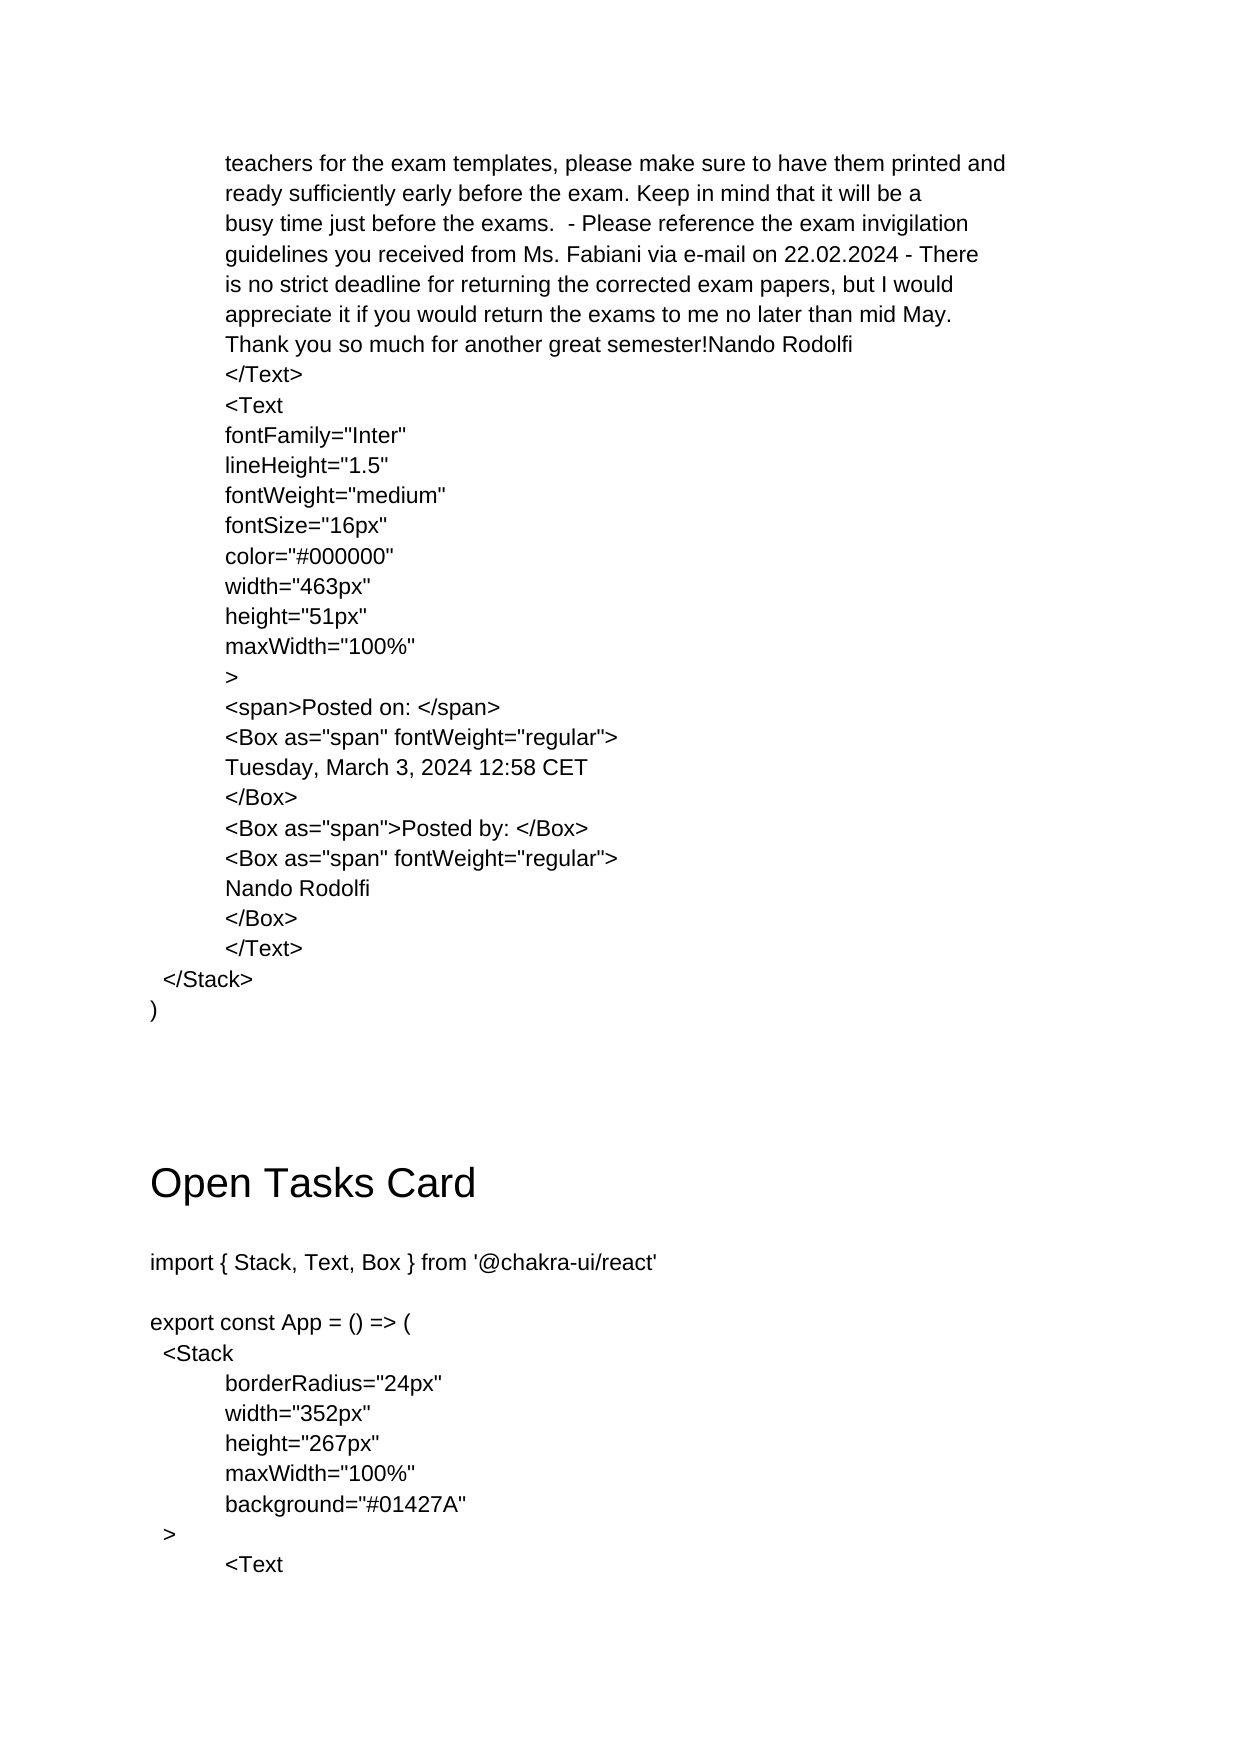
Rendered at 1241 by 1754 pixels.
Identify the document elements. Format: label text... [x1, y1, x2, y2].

text <Text [150, 392, 1090, 418]
text fontWeight="medium" [150, 482, 1090, 509]
text <span>Posted on: </span> [150, 694, 1090, 720]
text <Text [150, 1551, 1090, 1577]
text Thank you so much for another great semester! Nando Rodolfi [150, 331, 1090, 358]
text <Box as="span" fontWeight="regular"> [150, 845, 1090, 871]
text fontSize="16px" [150, 512, 1090, 539]
text height="267px" [150, 1430, 1090, 1457]
text Tuesday, March 3, 2024 12:58 CET [150, 754, 1090, 781]
text </Text> [150, 935, 1090, 962]
text <Stack [150, 1339, 1090, 1366]
text height="51px" [150, 603, 1090, 629]
text </Box> [150, 905, 1090, 932]
text appreciate it if you would return the exams to me no later than mid May. [150, 301, 1090, 327]
text width="463px" [150, 573, 1090, 599]
text width="352px" [150, 1400, 1090, 1426]
text > [150, 1521, 1090, 1547]
text </Box> [150, 784, 1090, 811]
subtitle Open Tasks Card [150, 1158, 1090, 1206]
text teachers for the exam templates, please make sure to have them printed and [150, 150, 1090, 176]
text import { Stack, Text, Box } from '@chakra-ui/react' [150, 1249, 1090, 1275]
text Nando Rodolfi [150, 875, 1090, 901]
text maxWidth="100%" [150, 633, 1090, 660]
text is no strict deadline for returning the corrected exam papers, but I would [150, 271, 1090, 297]
text fontFamily="Inter" [150, 422, 1090, 448]
text borderRadius="24px" [150, 1370, 1090, 1396]
text > [150, 663, 1090, 690]
text </Stack> [150, 966, 1090, 992]
text <Box as="span">Posted by: </Box> [150, 814, 1090, 841]
text <Box as="span" fontWeight="regular"> [150, 724, 1090, 750]
text color="#000000" [150, 543, 1090, 569]
text export const App = () => ( [150, 1309, 1090, 1336]
text background="#01427A" [150, 1491, 1090, 1517]
text </Text> [150, 361, 1090, 388]
text guidelines you received from Ms. Fabiani via e-mail on 22.02.2024 - There [150, 241, 1090, 267]
text lineHeight="1.5" [150, 452, 1090, 478]
text busy time just before the exams. - Please reference the exam invigilation [150, 210, 1090, 237]
text ) [150, 996, 1090, 1022]
text maxWidth="100%" [150, 1460, 1090, 1487]
text ready sufficiently early before the exam. Keep in mind that it will be a [150, 180, 1090, 207]
